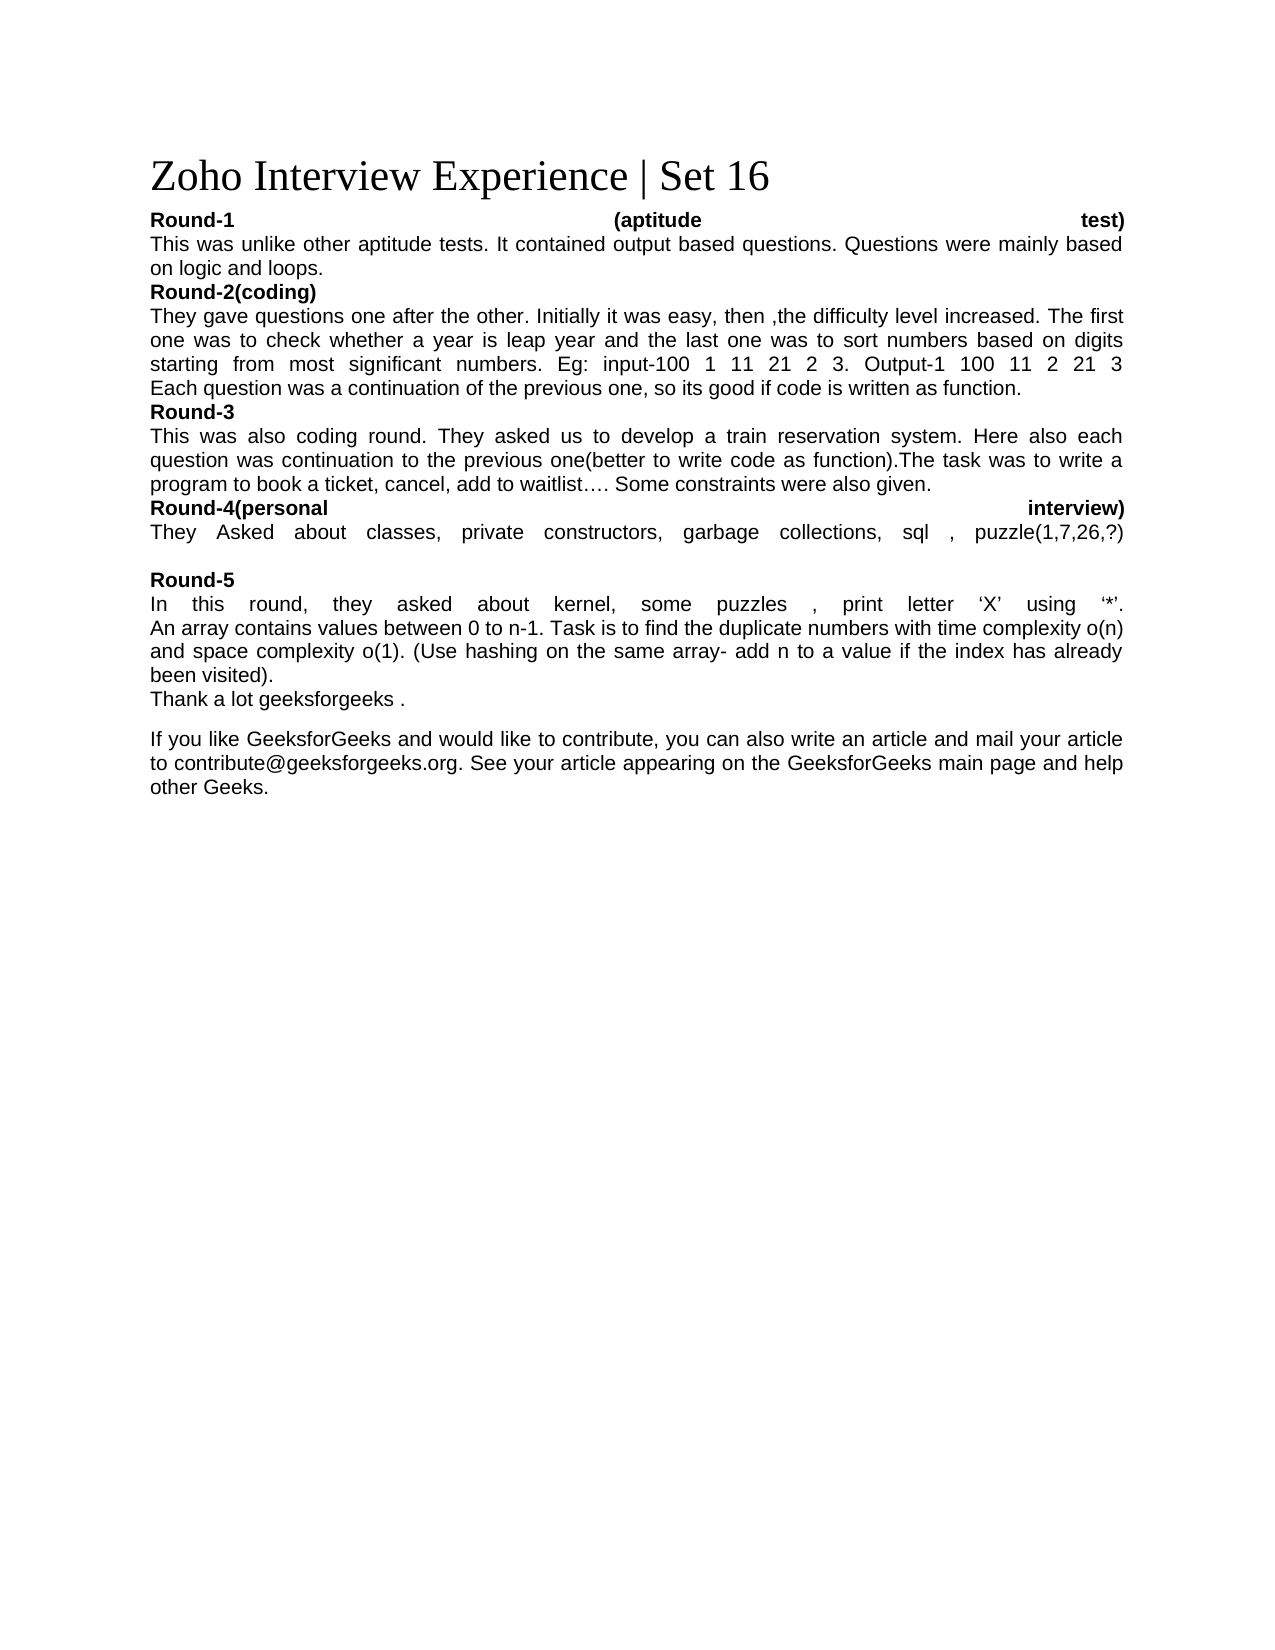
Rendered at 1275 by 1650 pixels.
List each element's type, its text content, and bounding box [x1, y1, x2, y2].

text Thank a lot geeksforgeeks . [150, 687, 1125, 711]
text Round-1 (aptitude test) This was unlike other aptitude tests. It contained output based questions. Questions were mainly based on logic and loops. [150, 208, 1125, 280]
text Round-4(personal interview) They Asked about classes, private constructors, garbage collections, sql , puzzle(1,7,26,?) Round-5 In this round, they asked about kernel, some puzzles , print letter ‘X’ using ‘*’. An array contains values between 0 to n-1. Task is to find the duplicate numbers with time complexity o(n) and space complexity o(1). (Use hashing on the same array- add n to a value if the index has already been visited). [150, 496, 1125, 687]
text Round-2(coding) They gave questions one after the other. Initially it was easy, then ,the difficulty level increased. The first one was to check whether a year is leap year and the last one was to sort numbers based on digits starting from most significant numbers. Eg: input-100 1 11 21 2 3. Output-1 100 11 2 21 3 Each question was a continuation of the previous one, so its good if code is written as function. [150, 280, 1125, 400]
text Round-3 This was also coding round. They asked us to develop a train reservation system. Here also each question was continuation to the previous one(better to write code as function).The task was to write a program to book a ticket, cancel, add to waitlist…. Some constraints were also given. [150, 400, 1125, 496]
text If you like GeeksforGeeks and would like to contribute, you can also write an article and mail your article to contribute@geeksforgeeks.org. See your article appearing on the GeeksforGeeks main page and help other Geeks. [150, 727, 1125, 799]
text Zoho Interview Experience | Set 16 [150, 150, 1125, 200]
